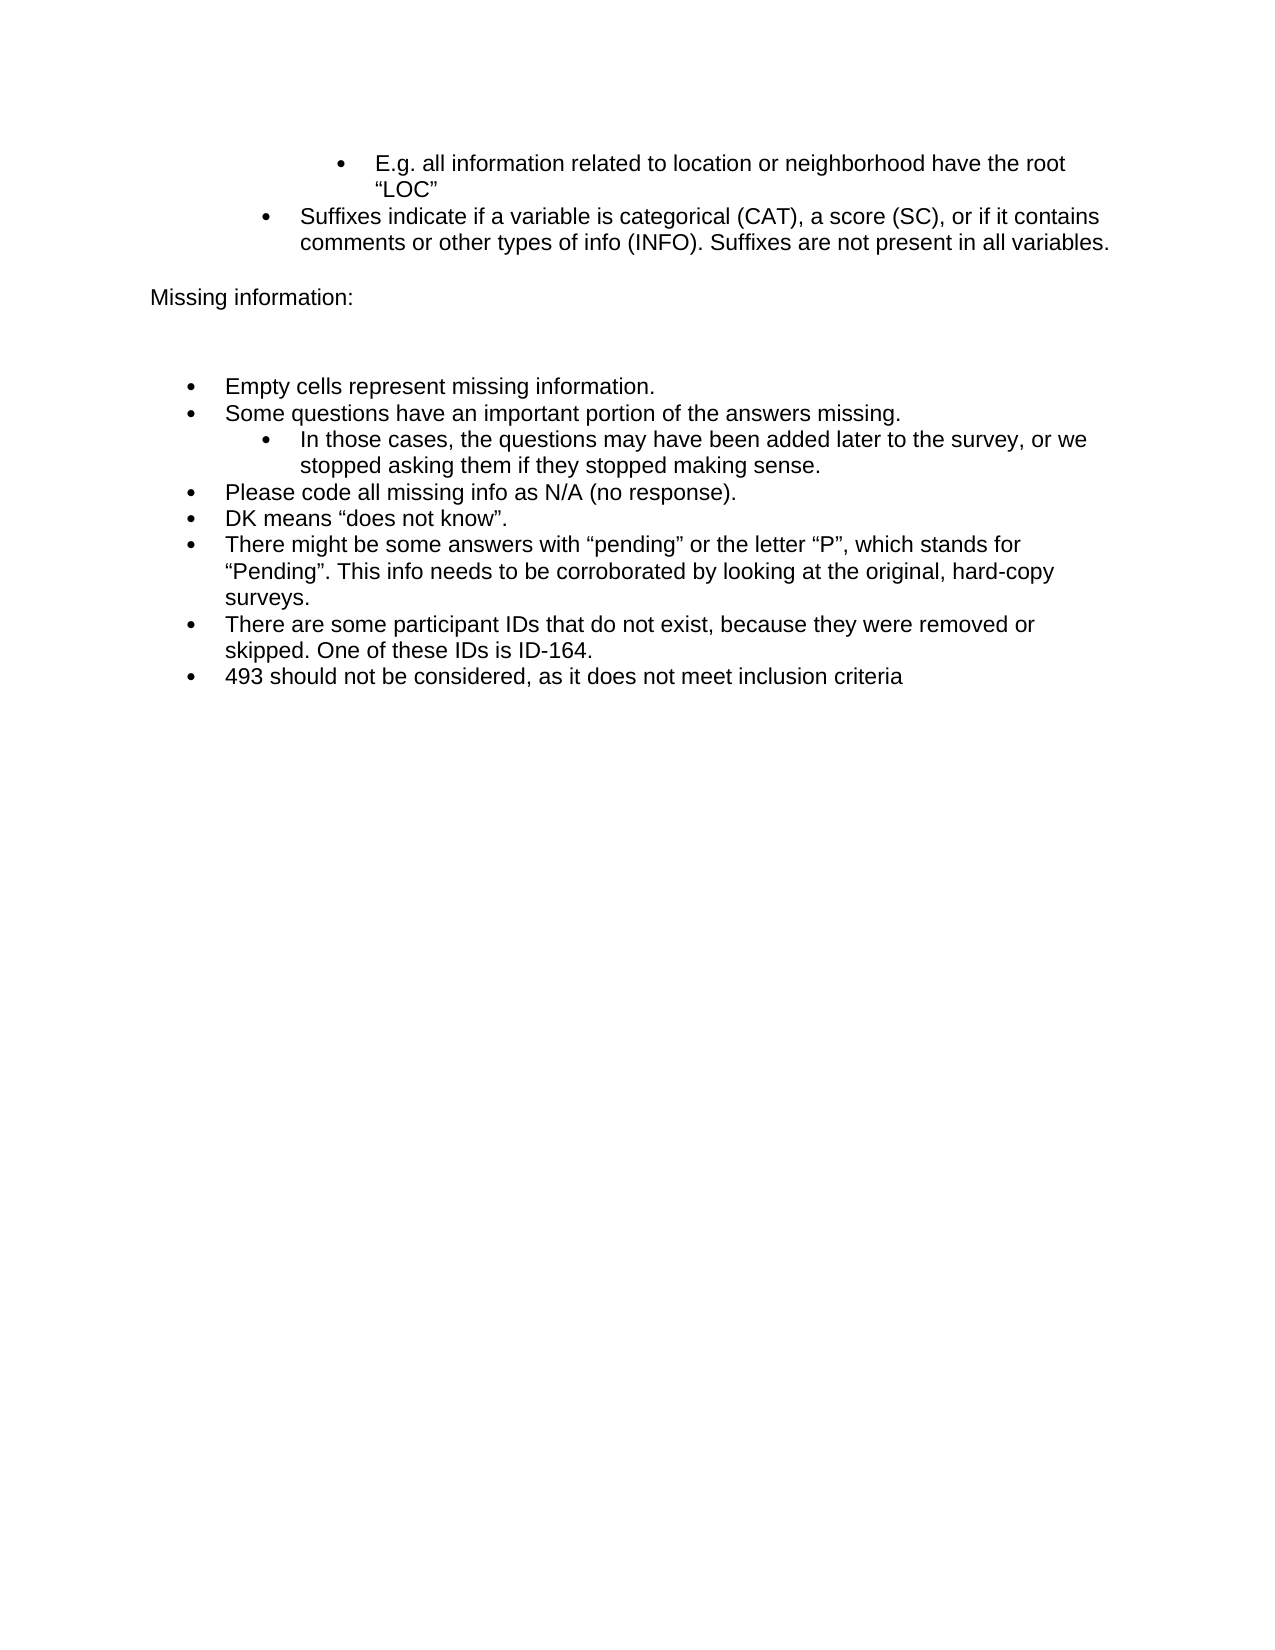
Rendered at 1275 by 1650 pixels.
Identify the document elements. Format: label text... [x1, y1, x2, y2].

list Please code all missing info as N/A (no response). [187, 479, 1125, 505]
list Suffixes indicate if a variable is categorical (CAT), a score (SC), or if it contains comments or other types of info (INFO). Suffixes are not present in all variables. [262, 203, 1125, 255]
list In those cases, the questions may have been added later to the survey, or we stopped asking them if they stopped making sense. [262, 426, 1125, 479]
list Some questions have an important portion of the answers missing. [187, 400, 1125, 426]
list There might be some answers with “pending” or the letter “P”, which stands for “Pending”. This info needs to be corroborated by looking at the original, hard-copy surveys. [187, 531, 1125, 611]
text Missing information: [150, 284, 1125, 311]
list 493 should not be considered, as it does not meet inclusion criteria [187, 663, 1125, 689]
list Empty cells represent missing information. [187, 373, 1125, 400]
list There are some participant IDs that do not exist, because they were removed or skipped. One of these IDs is ID-164. [187, 611, 1125, 663]
list E.g. all information related to location or neighborhood have the root “LOC” [337, 150, 1125, 203]
list DK means “does not know”. [187, 505, 1125, 531]
